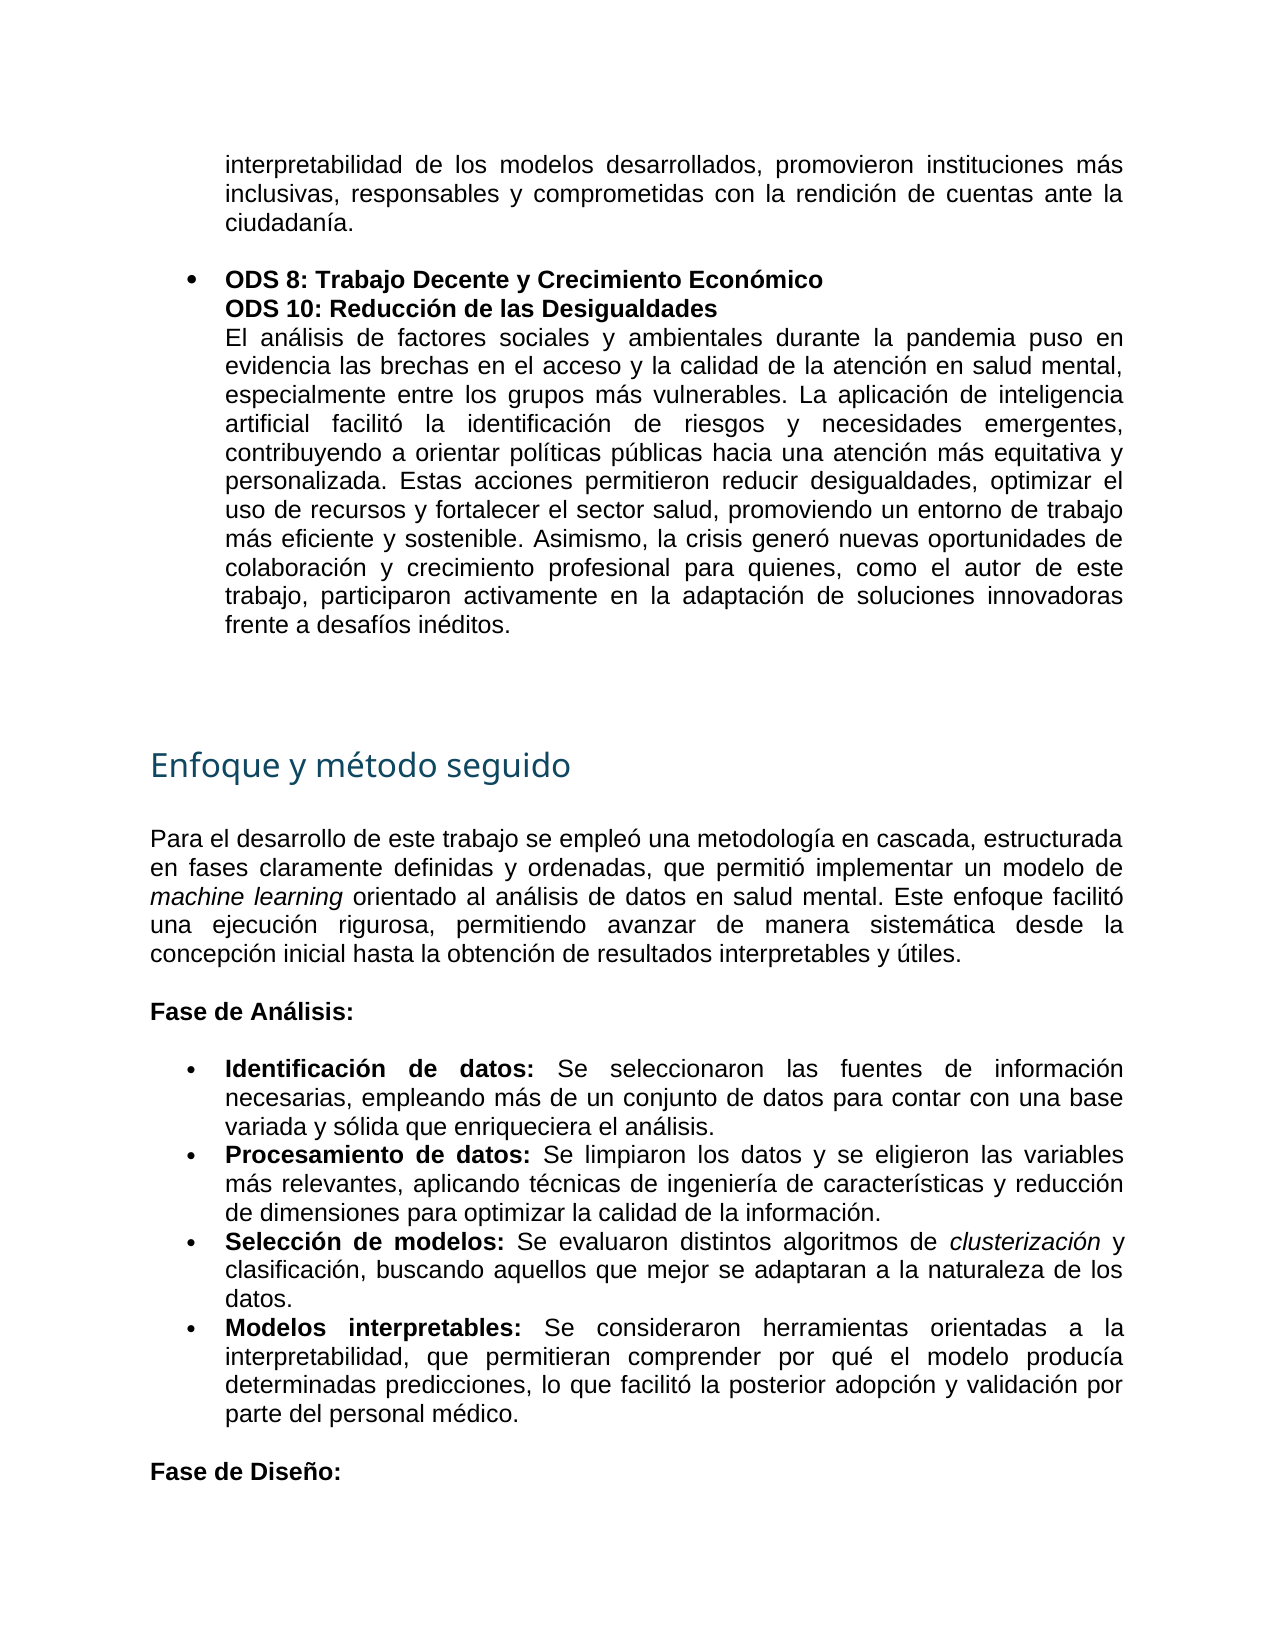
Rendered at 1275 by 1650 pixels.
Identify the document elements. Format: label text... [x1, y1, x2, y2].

list El análisis de factores sociales y ambientales durante la pandemia puso en evidencia las brechas en el acceso y la calidad de la atención en salud mental, especialmente entre los grupos más vulnerables. La aplicación de inteligencia artificial facilitó la identificación de riesgos y necesidades emergentes, contribuyendo a orientar políticas públicas hacia una atención más equitativa y personalizada. Estas acciones permitieron reducir desigualdades, optimizar el uso de recursos y fortalecer el sector salud, promoviendo un entorno de trabajo más eficiente y sostenible. Asimismo, la crisis generó nuevas oportunidades de colaboración y crecimiento profesional para quienes, como el autor de este trabajo, participaron activamente en la adaptación de soluciones innovadoras frente a desafíos inéditos. [225, 323, 1125, 639]
list ODS 8: Trabajo Decente y Crecimiento Económico ODS 10: Reducción de las Desigualdades [187, 265, 1125, 323]
list Modelos interpretables: Se consideraron herramientas orientadas a la interpretabilidad, que permitieran comprender por qué el modelo producía determinadas predicciones, lo que facilitó la posterior adopción y validación por parte del personal médico. [187, 1313, 1125, 1428]
subtitle Enfoque y método seguido [150, 742, 1125, 787]
list Identificación de datos: Se seleccionaron las fuentes de información necesarias, empleando más de un conjunto de datos para contar con una base variada y sólida que enriqueciera el análisis. [187, 1054, 1125, 1141]
text Fase de Análisis: [150, 997, 1125, 1026]
list Procesamiento de datos: Se limpiaron los datos y se eligieron las variables más relevantes, aplicando técnicas de ingeniería de características y reducción de dimensiones para optimizar la calidad de la información. [187, 1141, 1125, 1227]
text Para el desarrollo de este trabajo se empleó una metodología en cascada, estructurada en fases claramente definidas y ordenadas, que permitió implementar un modelo de machine learning orientado al análisis de datos en salud mental. Este enfoque facilitó una ejecución rigurosa, permitiendo avanzar de manera sistemática desde la concepción inicial hasta la obtención de resultados interpretables y útiles. [150, 824, 1125, 968]
text Fase de Diseño: [150, 1457, 1125, 1486]
list Selección de modelos: Se evaluaron distintos algoritmos de clusterización y clasificación, buscando aquellos que mejor se adaptaran a la naturaleza de los datos. [187, 1227, 1125, 1313]
